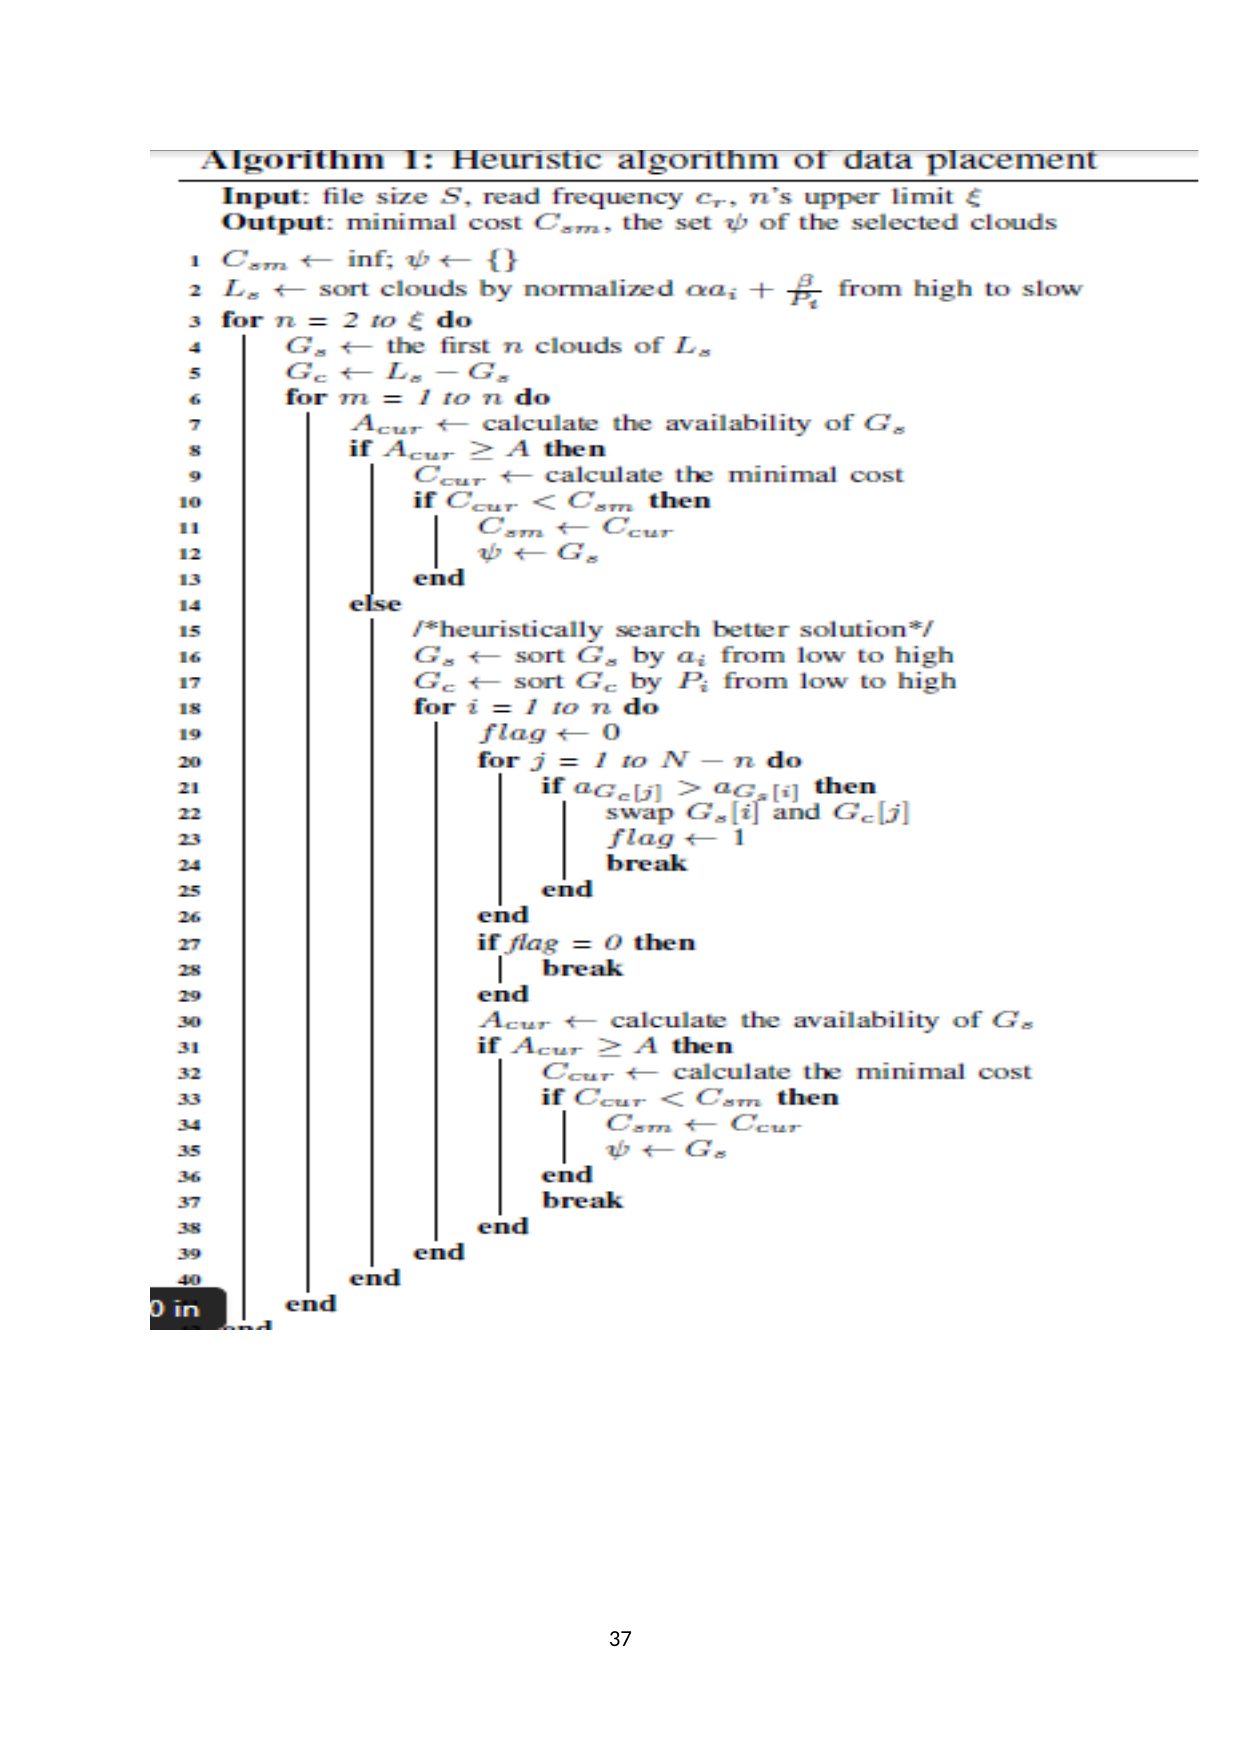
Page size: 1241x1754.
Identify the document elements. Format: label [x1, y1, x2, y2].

text [150, 150, 1090, 284]
picture [150, 321, 1199, 1502]
